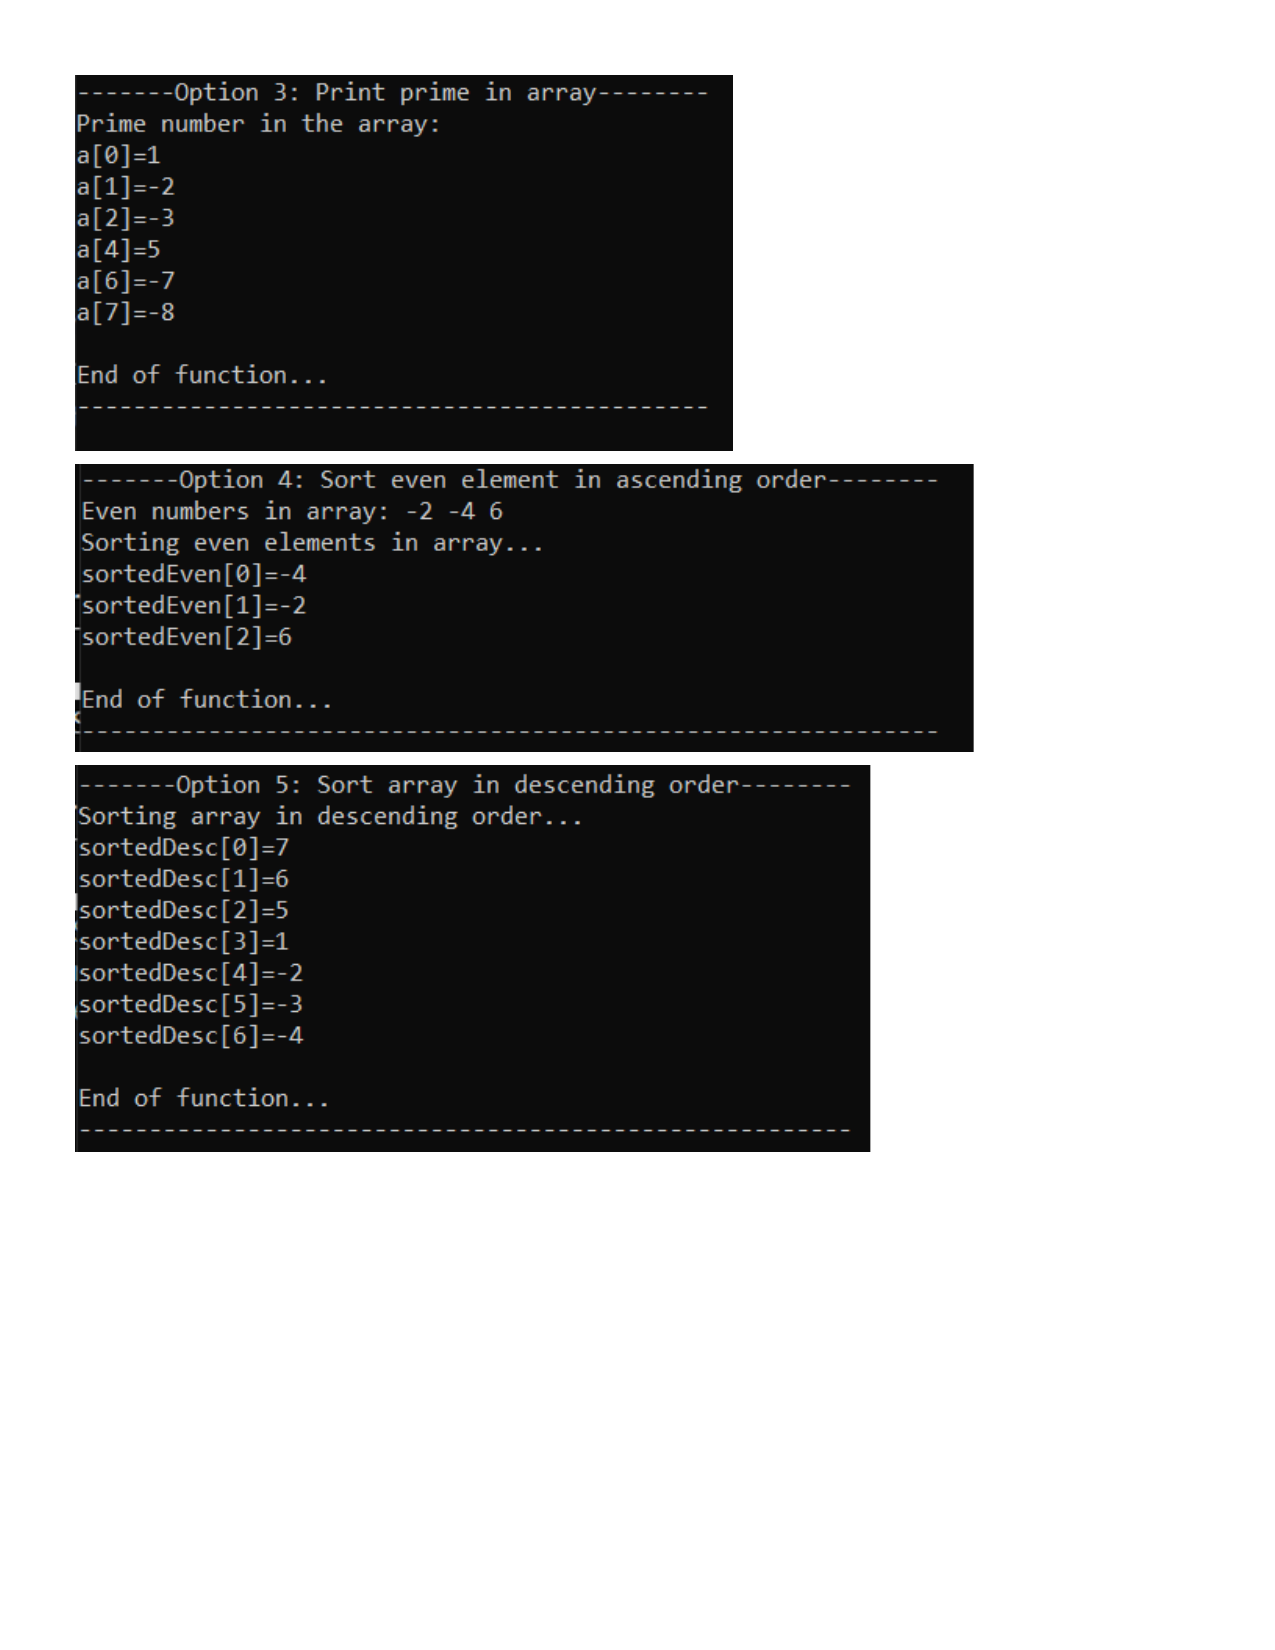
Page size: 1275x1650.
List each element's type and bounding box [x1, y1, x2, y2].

picture [75, 765, 871, 1152]
picture [75, 75, 733, 451]
picture [75, 464, 974, 752]
